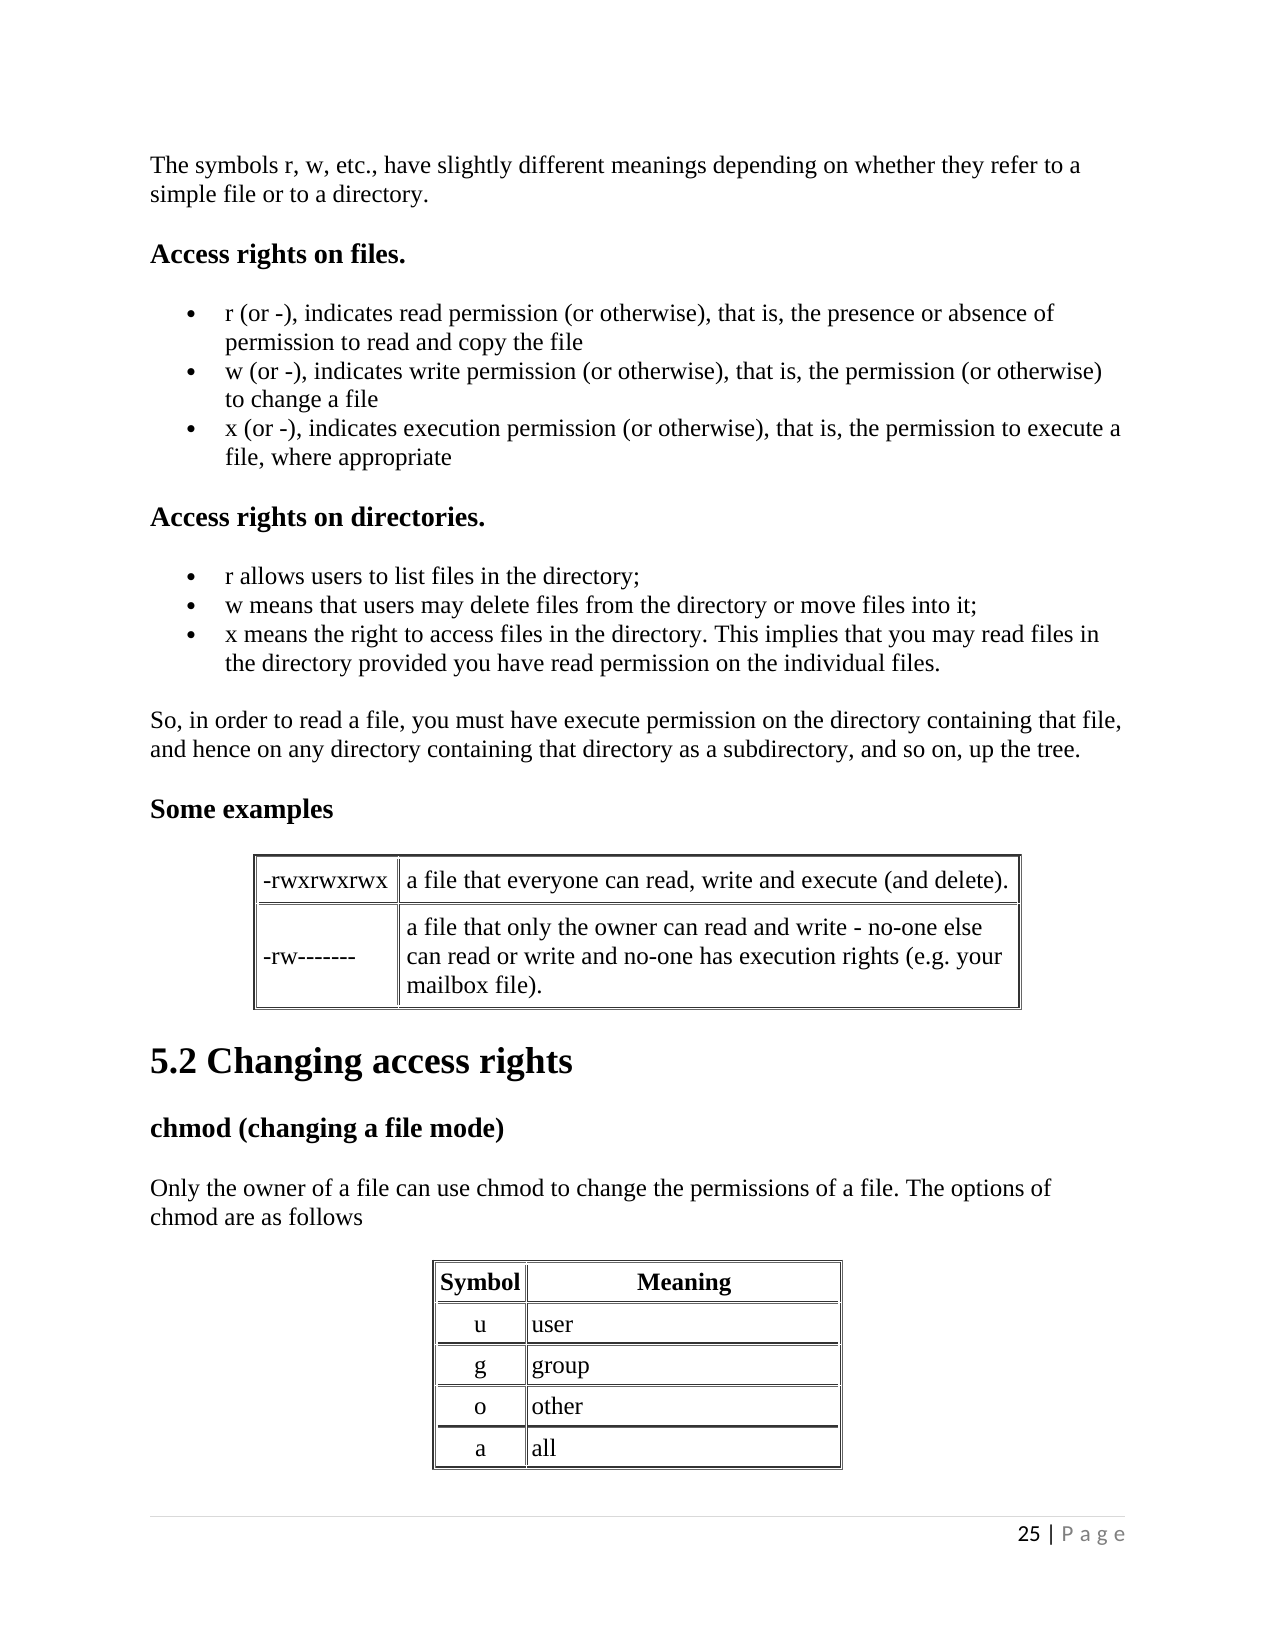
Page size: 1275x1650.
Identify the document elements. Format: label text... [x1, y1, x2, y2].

list r allows users to list files in the directory; [187, 561, 1125, 590]
table_header -rwxrwxrwx [257, 857, 399, 901]
table_cell user [527, 1301, 841, 1342]
table_header Symbol [436, 1263, 527, 1301]
list w (or -), indicates write permission (or otherwise), that is, the permission (or otherwise) to change a file [187, 356, 1125, 413]
text chmod (changing a file mode) [150, 1111, 1125, 1144]
text Access rights on directories. [150, 500, 1125, 532]
list x (or -), indicates execution permission (or otherwise), that is, the permission to execute a file, where appropriate [187, 413, 1125, 471]
table_cell all [527, 1425, 840, 1466]
table_cell -rw------- [257, 901, 399, 1007]
text So, in order to read a file, you must have execute permission on the directory containing that file, and hence on any directory containing that directory as a subdirectory, and so on, up the tree. [150, 706, 1125, 763]
table_cell other [528, 1384, 840, 1425]
table_cell u [434, 1301, 527, 1342]
text 5.2 Changing access rights [150, 1039, 1125, 1082]
list w means that users may delete files from the directory or move files into it; [187, 590, 1125, 619]
table_cell a [436, 1425, 527, 1466]
text Access rights on files. [150, 237, 1125, 269]
table_header a file that everyone can read, write and execute (and delete). [399, 857, 1018, 901]
table_cell g [436, 1342, 525, 1383]
table_cell group [528, 1342, 840, 1383]
table_cell a file that only the owner can read and write - no-one else can read or write and no-one has execution rights (e.g. your mailbox file). [399, 901, 1019, 1007]
list x means the right to access files in the directory. This implies that you may read files in the directory provided you have read permission on the individual files. [187, 619, 1125, 676]
text Some examples [150, 792, 1125, 825]
text The symbols r, w, etc., have slightly different meanings depending on whether they refer to a simple file or to a directory. [150, 150, 1125, 207]
text Only the owner of a file can use chmod to change the permissions of a file. The options of chmod are as follows [150, 1173, 1125, 1230]
table_cell o [436, 1384, 525, 1425]
table_header Meaning [527, 1263, 840, 1301]
list r (or -), indicates read permission (or otherwise), that is, the presence or absence of permission to read and copy the file [187, 298, 1125, 356]
